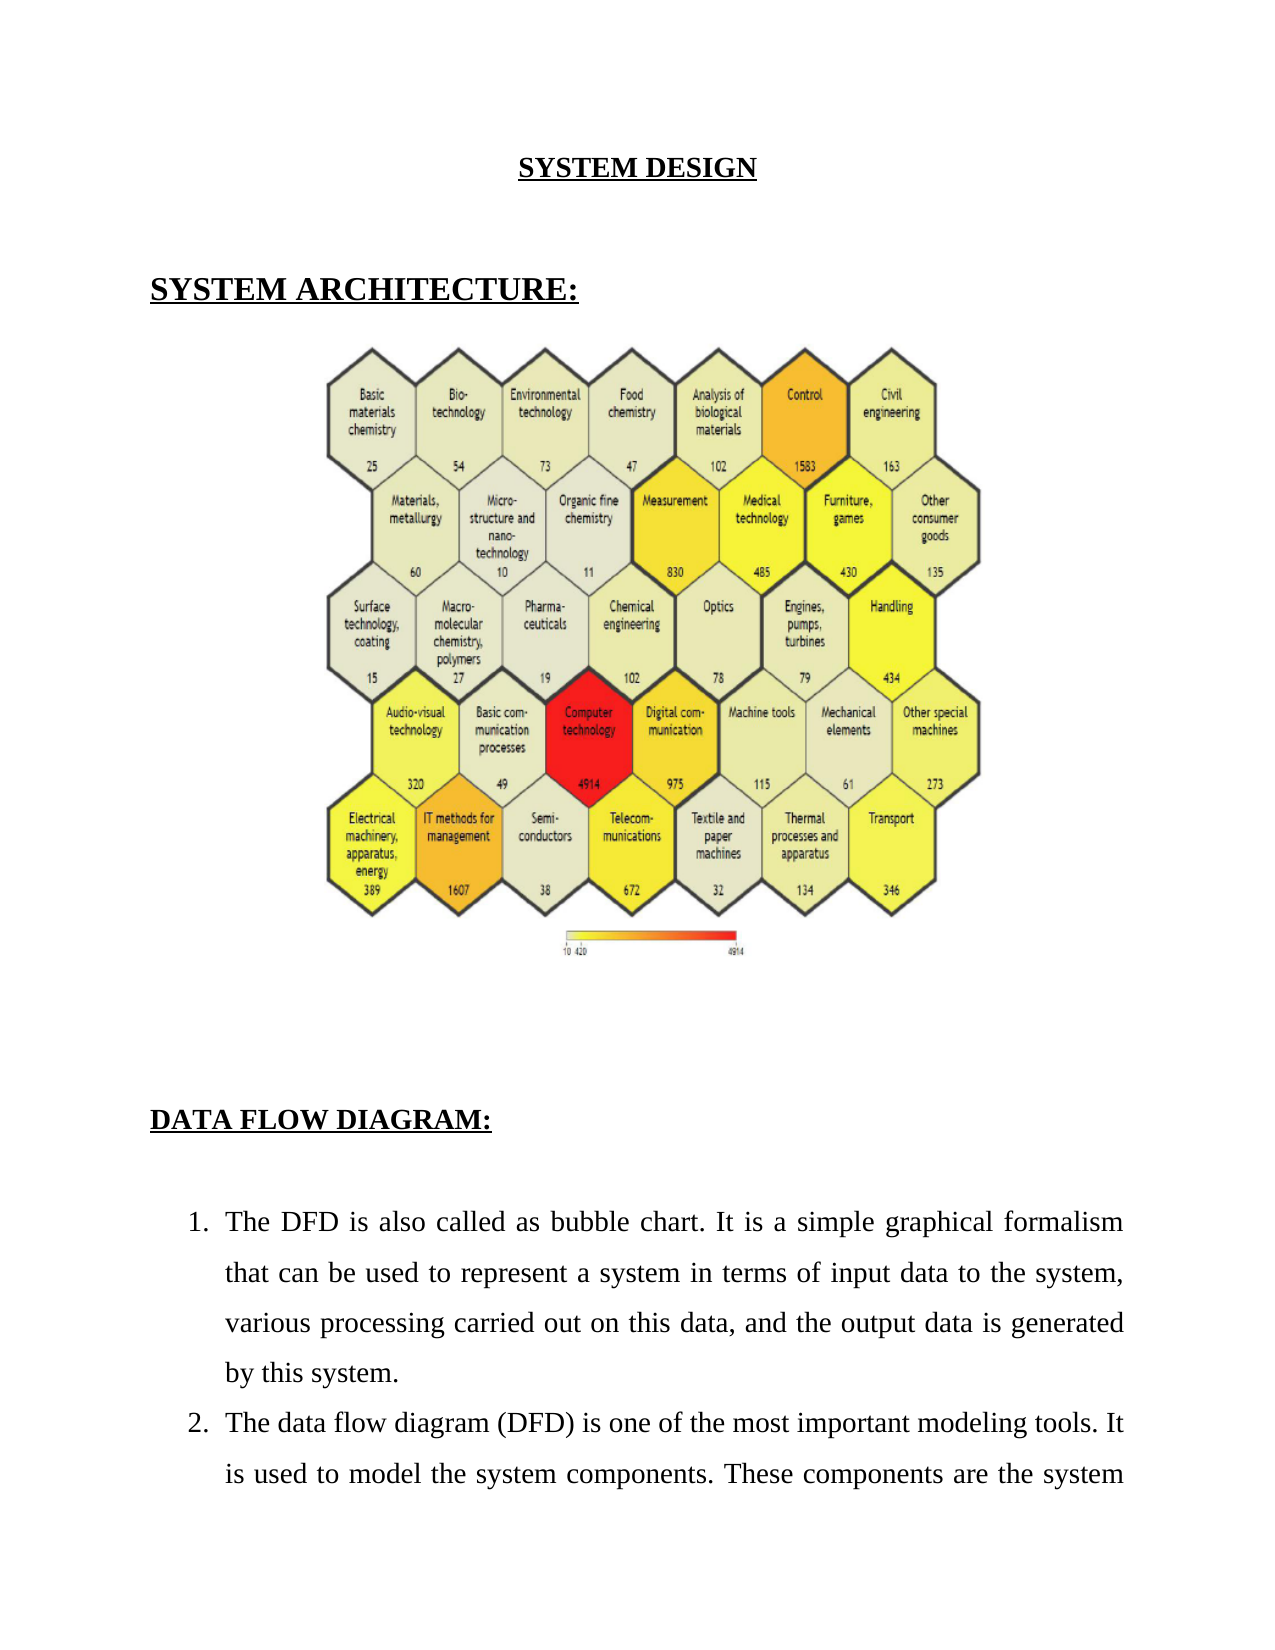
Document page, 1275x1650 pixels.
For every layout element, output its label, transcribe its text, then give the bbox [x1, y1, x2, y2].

text DATA FLOW DIAGRAM: [150, 1102, 1125, 1135]
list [187, 1406, 1125, 1489]
text SYSTEM DESIGN [150, 150, 1125, 183]
list The DFD is also called as bubble chart. It is a simple graphical formalism that can be used to represent a system in terms of input data to the system, various processing carried out on this data, and the output data is generated by this system. [187, 1204, 1125, 1389]
text SYSTEM ARCHITECTURE: [150, 269, 1125, 307]
picture [273, 333, 1002, 971]
